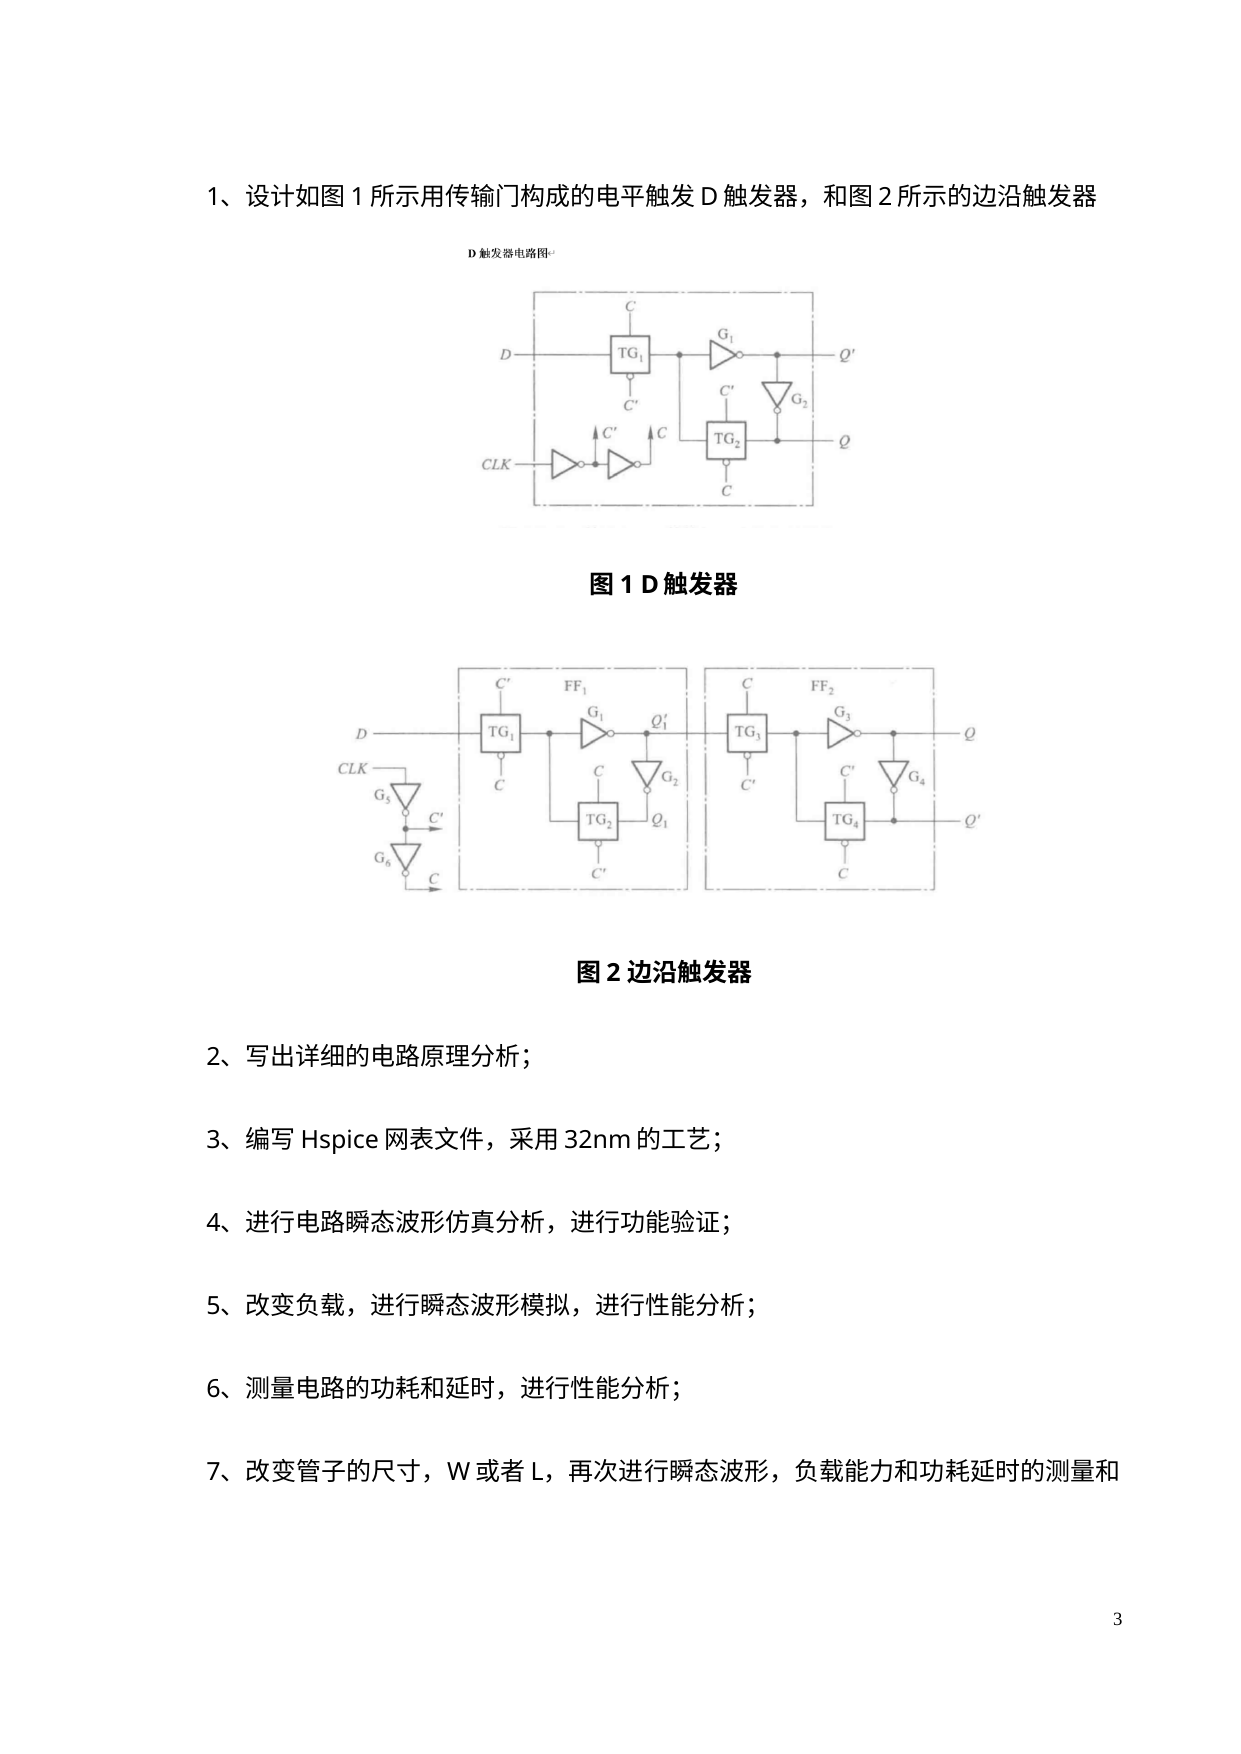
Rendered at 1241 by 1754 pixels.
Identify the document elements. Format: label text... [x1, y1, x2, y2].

text 5、改变负载，进行瞬态波形模拟，进行性能分析； [148, 1271, 1122, 1336]
picture [330, 633, 998, 907]
text 图2 边沿触发器 [148, 938, 1122, 1003]
text 图1 D触发器 [148, 550, 1122, 615]
text 3、编写Hspice网表文件，采用32nm的工艺； [148, 1105, 1122, 1170]
text 4、进行电路瞬态波形仿真分析，进行功能验证； [148, 1188, 1122, 1253]
text 1、设计如图1所示用传输门构成的电平触发D触发器，和图2所示的边沿触发器 [148, 162, 1122, 227]
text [148, 1437, 1122, 1502]
text 6、测量电路的功耗和延时，进行性能分析； [148, 1354, 1122, 1419]
picture [466, 245, 863, 528]
text 2、写出详细的电路原理分析； [148, 1022, 1122, 1087]
